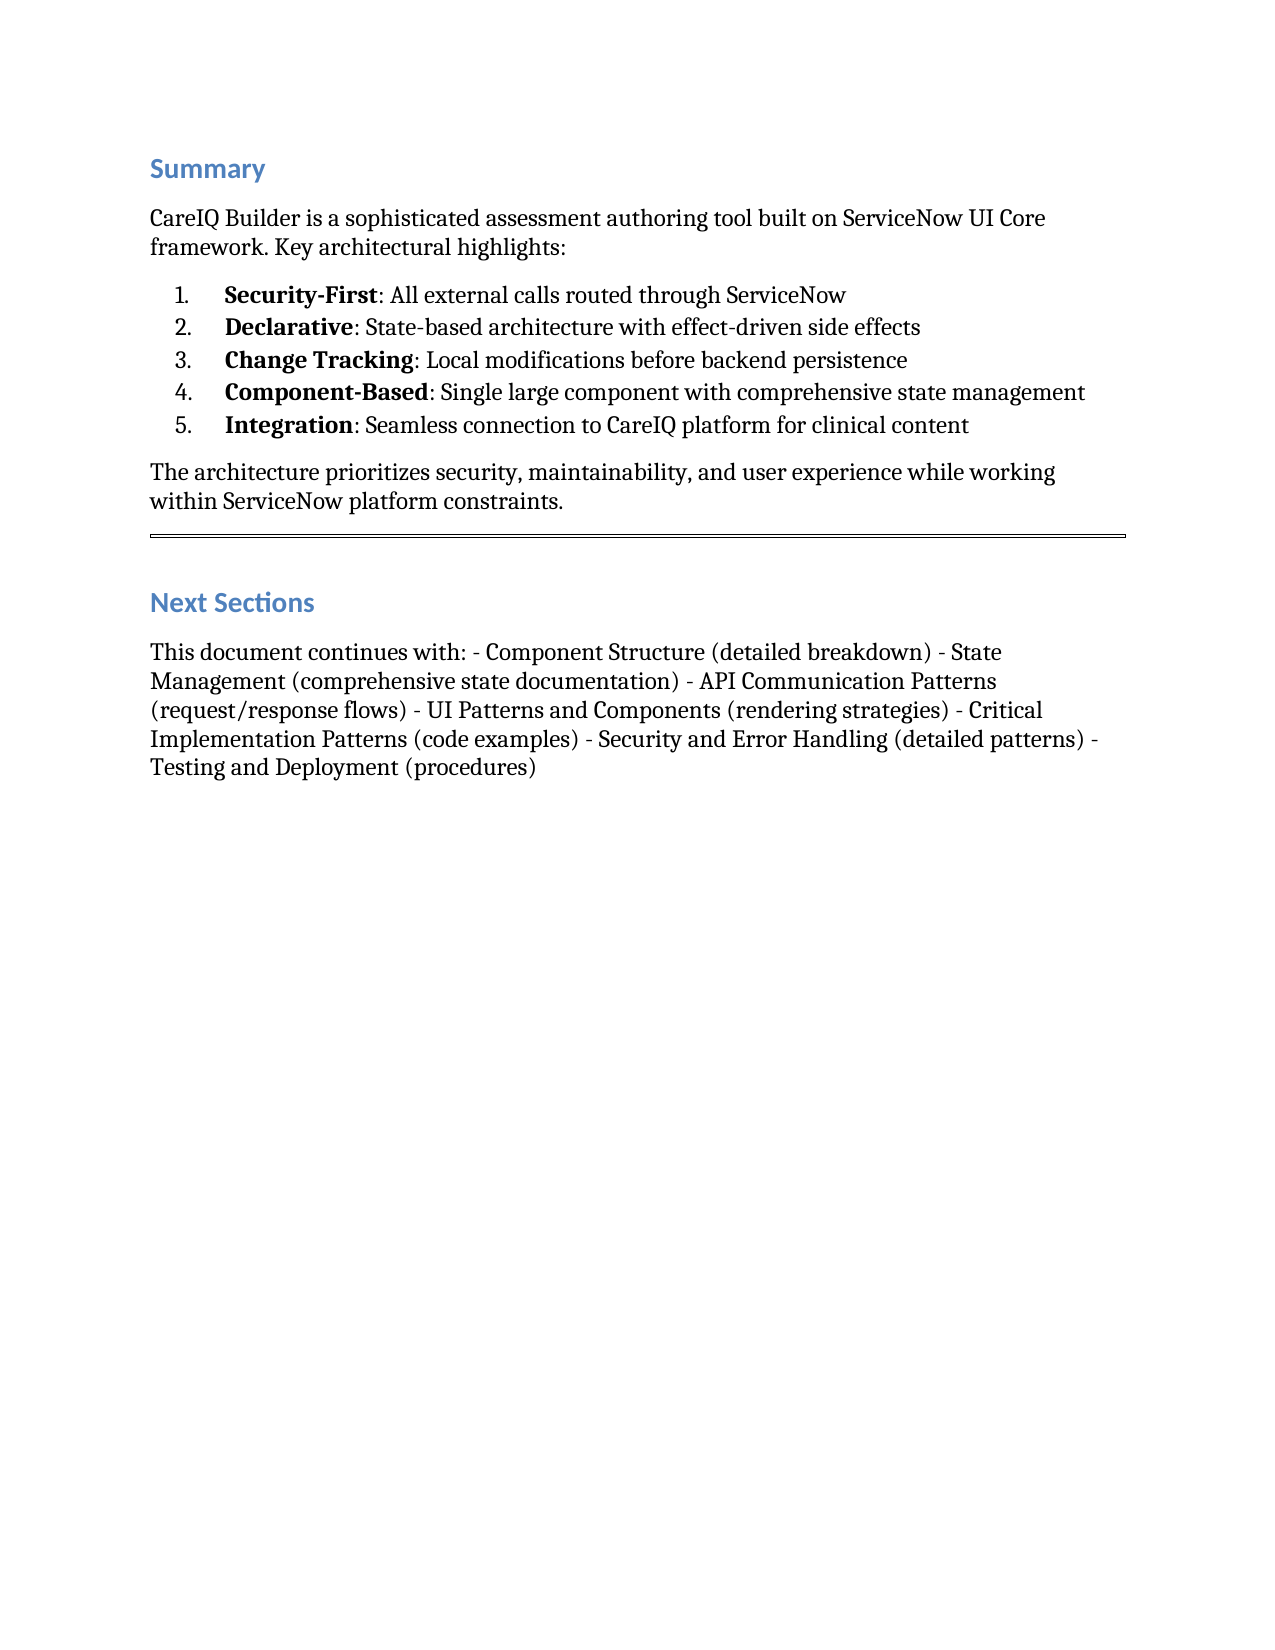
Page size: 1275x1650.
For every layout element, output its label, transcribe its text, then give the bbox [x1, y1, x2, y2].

subtitle Next Sections [150, 584, 1125, 619]
text The architecture prioritizes security, maintainability, and user experience while working within ServiceNow platform constraints. [150, 458, 1125, 516]
subtitle Summary [150, 150, 1125, 186]
text CareIQ Builder is a sophisticated assessment authoring tool built on ServiceNow UI Core framework. Key architectural highlights: [150, 204, 1125, 262]
list Integration: Seamless connection to CareIQ platform for clinical content [175, 411, 1125, 439]
list Component-Based: Single large component with comprehensive state management [175, 378, 1125, 407]
list Change Tracking: Local modifications before backend persistence [175, 346, 1125, 374]
list Security-First: All external calls routed through ServiceNow [175, 281, 1125, 309]
text This document continues with: - Component Structure (detailed breakdown) - State Management (comprehensive state documentation) - API Communication Patterns (request/response flows) - UI Patterns and Components (rendering strategies) - Critical Implementation Patterns (code examples) - Security and Error Handling (detailed patterns) - Testing and Deployment (procedures) [150, 638, 1125, 782]
list Declarative: State-based architecture with effect-driven side effects [175, 313, 1125, 342]
